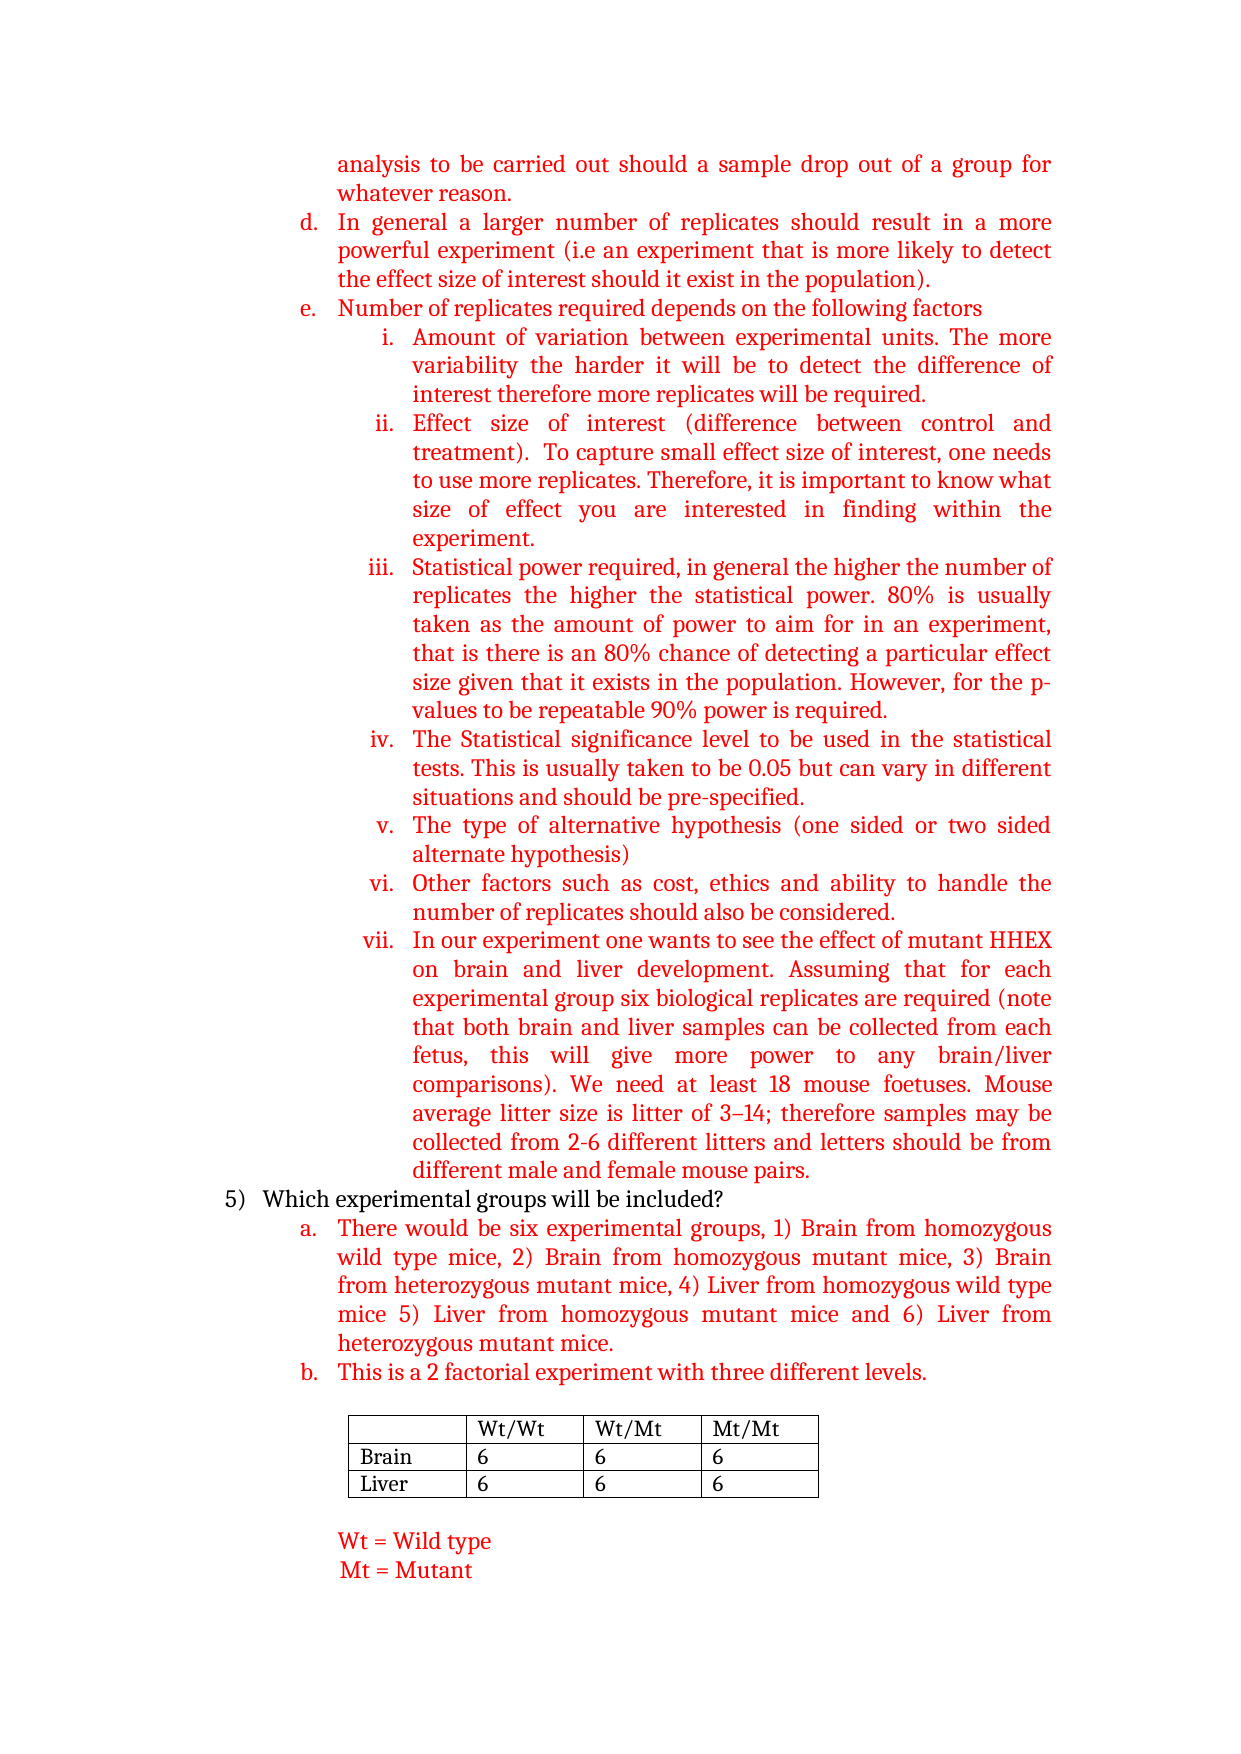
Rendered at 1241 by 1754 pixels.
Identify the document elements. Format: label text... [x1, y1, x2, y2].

list In our experiment one wants to see the effect of mutant HHEX on brain and liver development. Assuming that for each experimental group six biological replicates are required (note that both brain and liver samples can be collected from each fetus, this will give more power to any brain/liver comparisons). We need at least 18 mouse foetuses. Mouse average litter size is litter of 3–14; therefore samples may be collected from 2-6 different litters and letters should be from different male and female mouse pairs. [394, 926, 1053, 1185]
table_header Mt/Mt [702, 1416, 818, 1442]
list The Statistical significance level to be used in the statistical tests. This is usually taken to be 0.05 but can vary in different situations and should be pre-specified. [394, 725, 1053, 811]
list Wt = Wild type [262, 1527, 1053, 1556]
table_cell 6 [702, 1444, 818, 1470]
list Amount of variation between experimental units. The more variability the harder it will be to detect the difference of interest therefore more replicates will be required. [394, 322, 1053, 409]
list Number of replicates required depends on the following factors [300, 294, 1053, 322]
table_cell 6 [584, 1444, 701, 1470]
list Mt = Mutant [262, 1556, 1053, 1584]
table_header [349, 1416, 466, 1442]
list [300, 150, 1053, 207]
table_header Wt/Wt [467, 1416, 583, 1442]
table_cell 6 [467, 1444, 583, 1470]
list The type of alternative hypothesis (one sided or two sided alternate hypothesis) [394, 811, 1053, 869]
list Effect size of interest (difference between control and treatment). To capture small effect size of interest, one needs to use more replicates. Therefore, it is important to know what size of effect you are interested in finding within the experiment. [394, 409, 1053, 552]
list Which experimental groups will be included? [225, 1185, 1053, 1214]
list In general a larger number of replicates should result in a more powerful experiment (i.e an experiment that is more likely to detect the effect size of interest should it exist in the population). [300, 207, 1053, 294]
list There would be six experimental groups, 1) Brain from homozygous wild type mice, 2) Brain from homozygous mutant mice, 3) Brain from heterozygous mutant mice, 4) Liver from homozygous wild type mice 5) Liver from homozygous mutant mice and 6) Liver from heterozygous mutant mice. [300, 1214, 1053, 1357]
table_cell Brain [349, 1444, 466, 1470]
table_cell Liver [349, 1471, 466, 1497]
list Other factors such as cost, ethics and ability to handle the number of replicates should also be considered. [394, 869, 1053, 926]
table_header Wt/Mt [584, 1416, 701, 1442]
table_cell 6 [584, 1471, 701, 1497]
table_cell 6 [702, 1471, 818, 1497]
table_cell 6 [467, 1471, 583, 1497]
list Statistical power required, in general the higher the number of replicates the higher the statistical power. 80% is usually taken as the amount of power to aim for in an experiment, that is there is an 80% chance of detecting a particular effect size given that it exists in the population. However, for the p-values to be repeatable 90% power is required. [394, 552, 1053, 725]
list This is a 2 factorial experiment with three different levels. [300, 1357, 1053, 1386]
